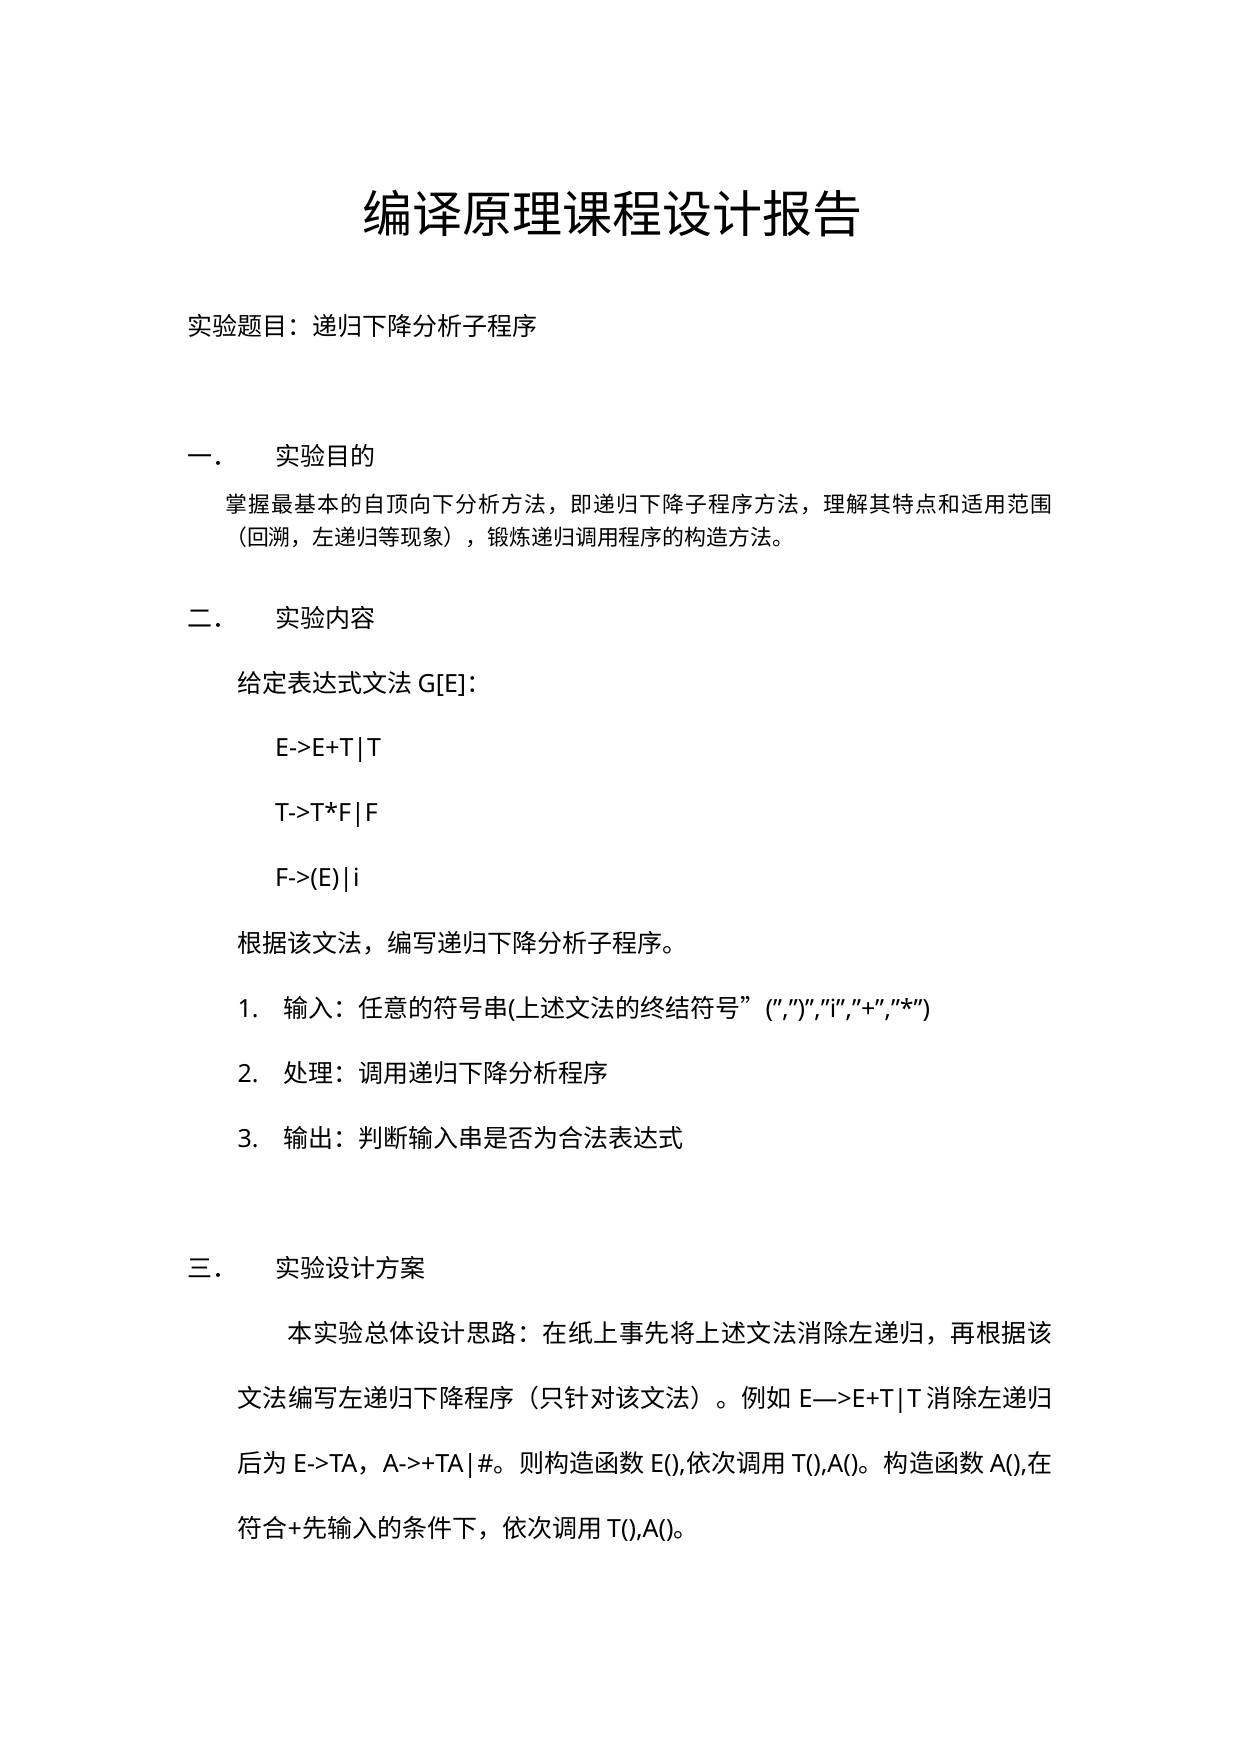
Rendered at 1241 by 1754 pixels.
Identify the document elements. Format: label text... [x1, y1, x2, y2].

list 输出：判断输入串是否为合法表达式 [237, 1104, 1053, 1169]
list 本实验总体设计思路：在纸上事先将上述文法消除左递归，再根据该文法编写左递归下降程序（只针对该文法）。例如E—>E+T|T消除左递归后为E->TA，A->+TA|#。则构造函数E(),依次调用T(),A()。构造函数A(),在符合+先输入的条件下，依次调用T(),A()。 [237, 1299, 1053, 1559]
text 实验题目：递归下降分析子程序 [187, 292, 1053, 357]
text 编译原理课程设计报告 [362, 162, 1053, 259]
list 输入：任意的符号串(上述文法的终结符号”(”,”)”,”i”,”+”,”*”) [237, 974, 1053, 1039]
list 实验目的 [187, 422, 1053, 487]
list 实验设计方案 [187, 1234, 1053, 1299]
list 实验内容 [187, 584, 1053, 649]
list 根据该文法，编写递归下降分析子程序。 [237, 909, 1053, 974]
list 处理：调用递归下降分析程序 [237, 1039, 1053, 1104]
list E->E+T|T [237, 714, 1053, 779]
list 掌握最基本的自顶向下分析方法，即递归下降子程序方法，理解其特点和适用范围（回溯，左递归等现象），锻炼递归调用程序的构造方法。 [225, 487, 1053, 552]
list F->(E)|i [237, 844, 1053, 909]
list 给定表达式文法G[E]： [237, 649, 1053, 714]
list T->T*F|F [237, 779, 1053, 844]
